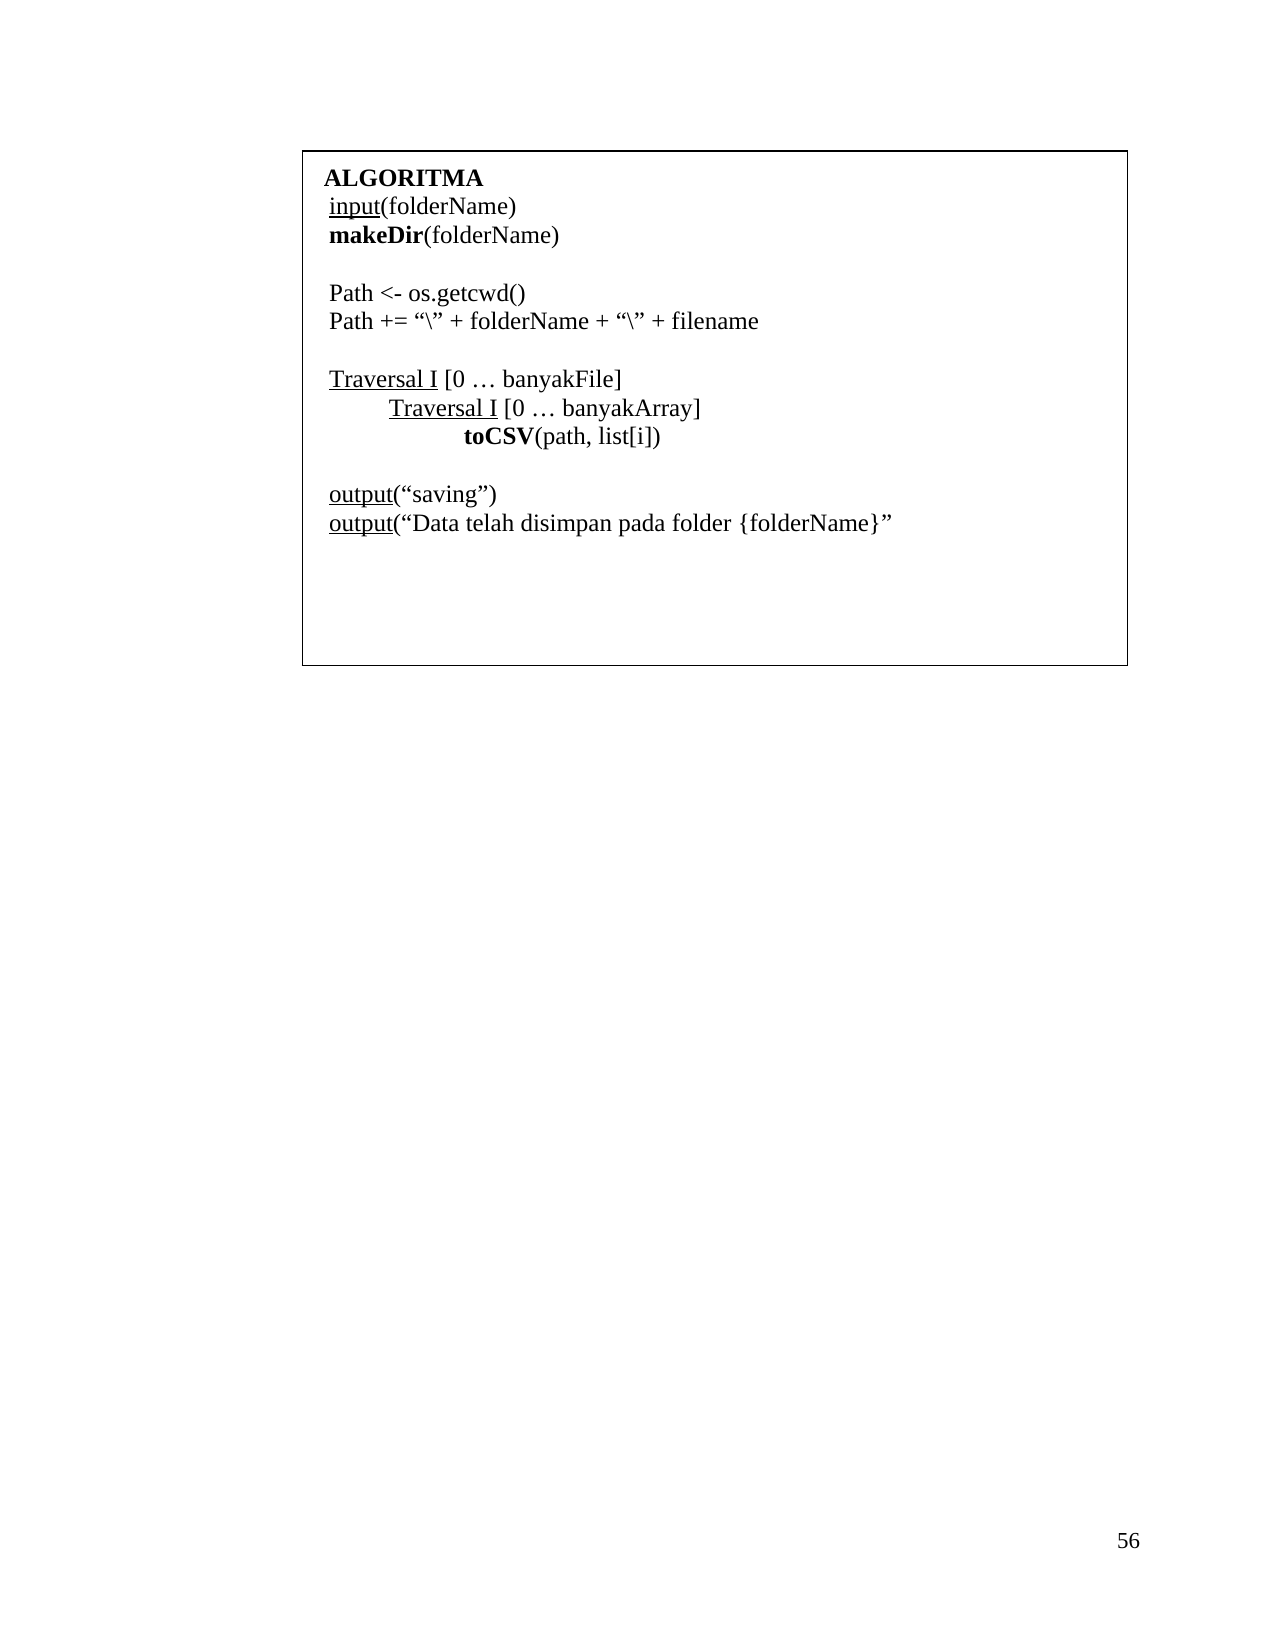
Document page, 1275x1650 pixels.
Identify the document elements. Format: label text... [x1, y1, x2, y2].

table_cell ALGORITMA input(folderName) makeDir(folderName) Path <- os.getcwd() Path += “\” + folderName + “\” + filename Traversal I [0 … banyakFile] Traversal I [0 … banyakArray] toCSV(path, list[i]) output(“saving”) output(“Data telah disimpan pada folder {folderName}” [303, 152, 1127, 665]
